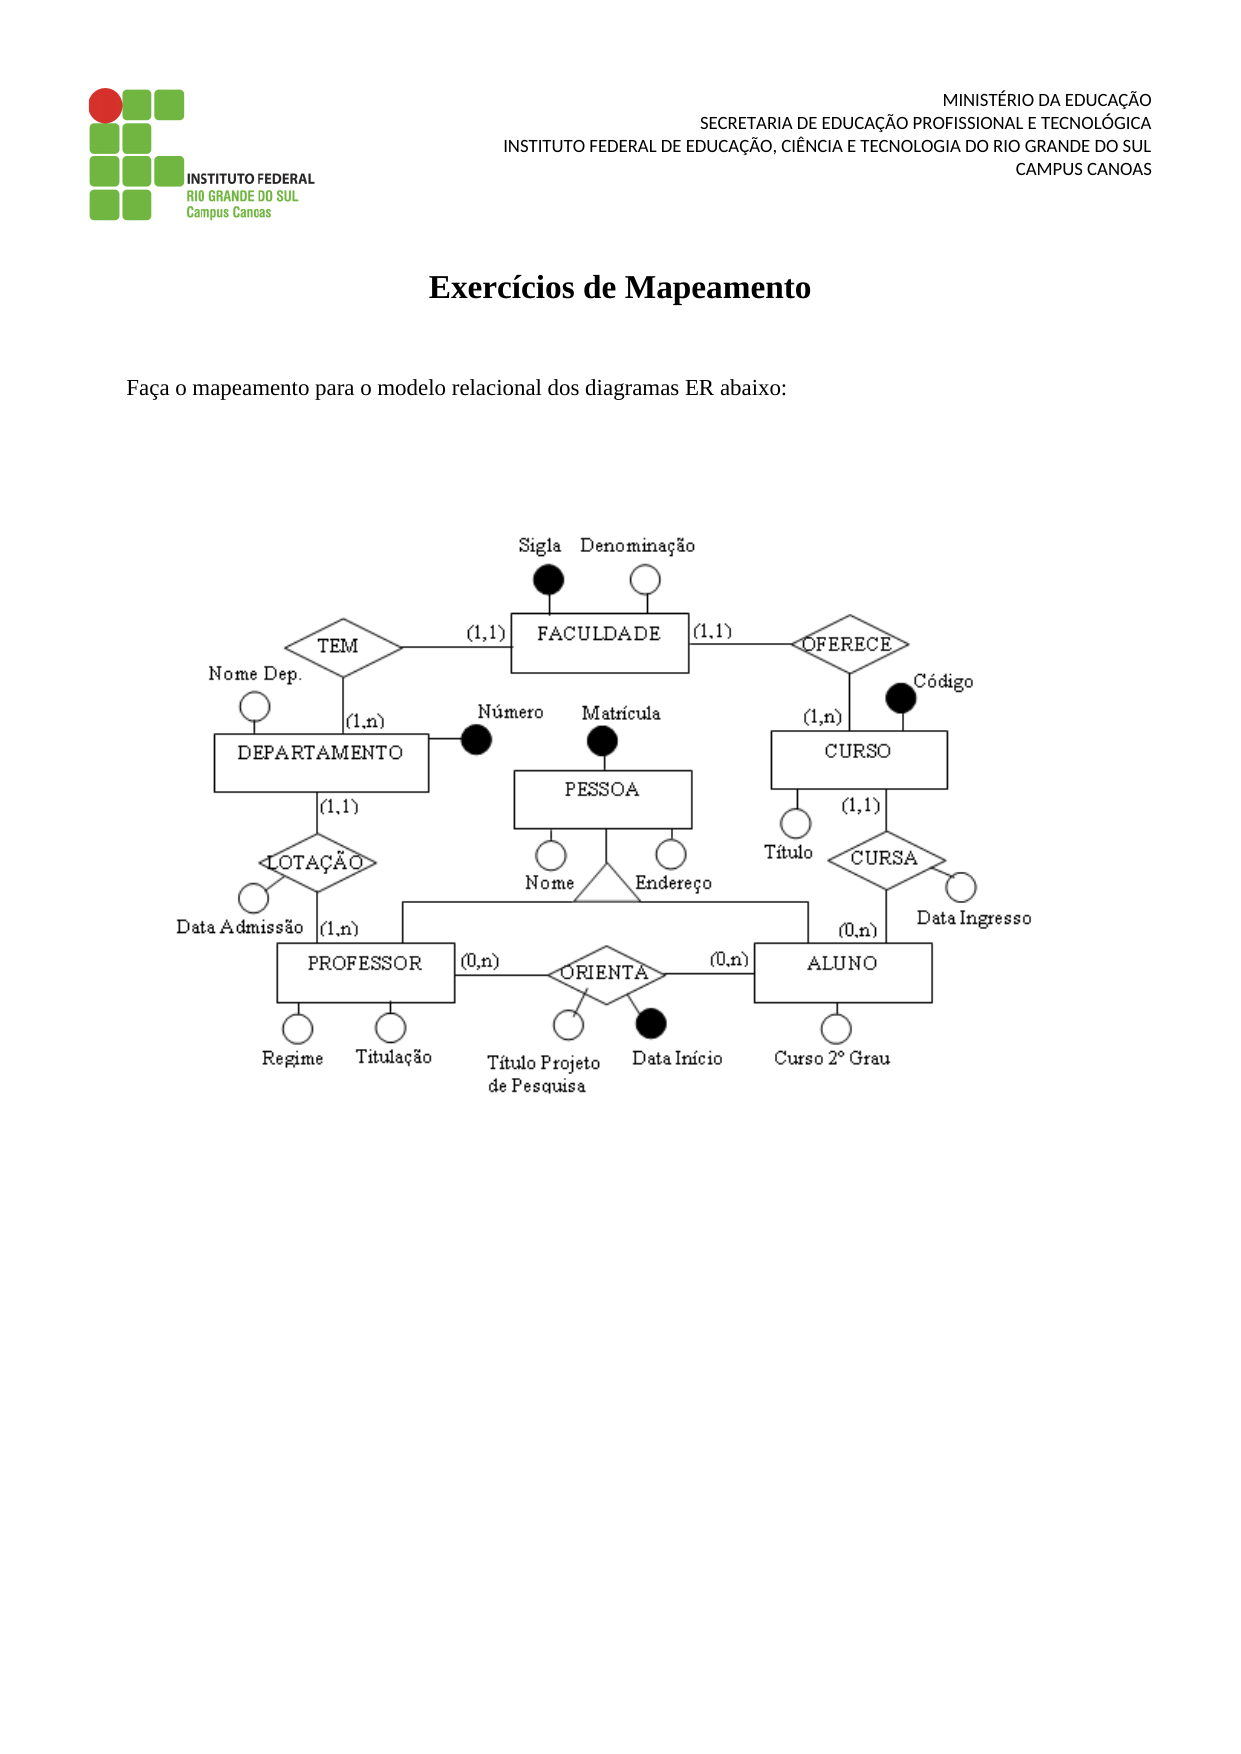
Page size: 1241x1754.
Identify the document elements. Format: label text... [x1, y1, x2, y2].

list Faça o mapeamento para o modelo relacional dos diagramas ER abaixo: [126, 374, 1152, 400]
table_header [78, 89, 328, 229]
text Exercícios de Mapeamento [89, 267, 1152, 305]
table_header MINISTÉRIO DA EDUCAÇÃO SECRETARIA DE EDUCAÇÃO PROFISSIONAL E TECNOLÓGICA INSTITUTO FEDERAL DE EDUCAÇÃO, CIÊNCIA E TECNOLOGIA DO RIO GRANDE DO SUL CAMPUS CANOAS [328, 89, 1163, 229]
picture [162, 526, 1053, 1106]
